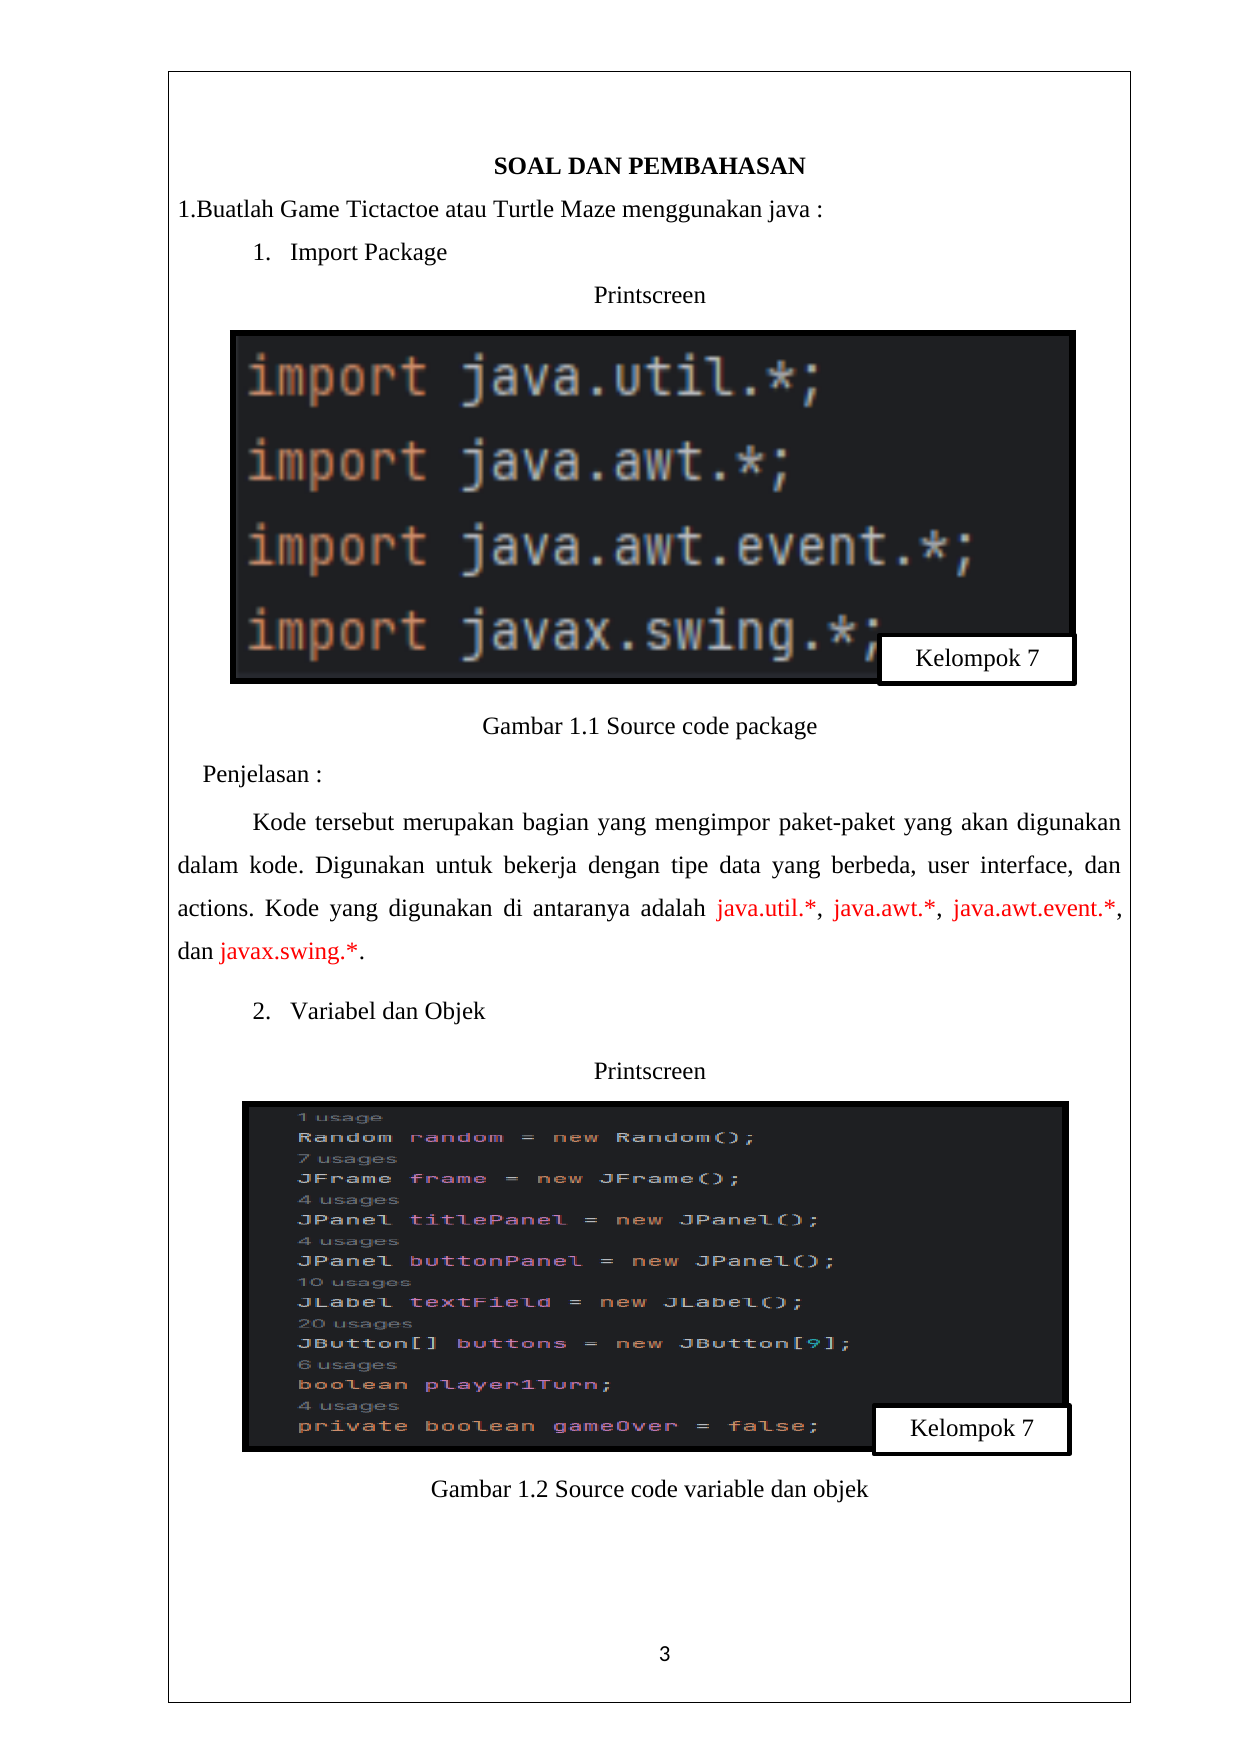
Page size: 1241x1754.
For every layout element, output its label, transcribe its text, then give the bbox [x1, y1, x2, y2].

text Penjelasan : [177, 759, 1122, 788]
text Printscreen [177, 280, 1122, 309]
text Printscreen [177, 1056, 1122, 1084]
text Gambar 1.1 Source code package [177, 711, 1122, 740]
picture [249, 1107, 1062, 1446]
text Gambar 1.2 Source code variable dan objek [177, 1474, 1122, 1503]
text SOAL DAN PEMBAHASAN [177, 151, 1122, 179]
list Variabel dan Objek [252, 996, 1122, 1025]
picture [236, 336, 1069, 678]
text Kode tersebut merupakan bagian yang mengimpor paket-paket yang akan digunakan dalam kode. Digunakan untuk bekerja dengan tipe data yang berbeda, user interface, dan actions. Kode yang digunakan di antaranya adalah java.util.*, java.awt.*, java.awt.event.*, dan javax.swing.*. [177, 807, 1122, 965]
list Import Package [252, 237, 1122, 266]
text 1.Buatlah Game Tictactoe atau Turtle Maze menggunakan java : [177, 194, 1122, 223]
